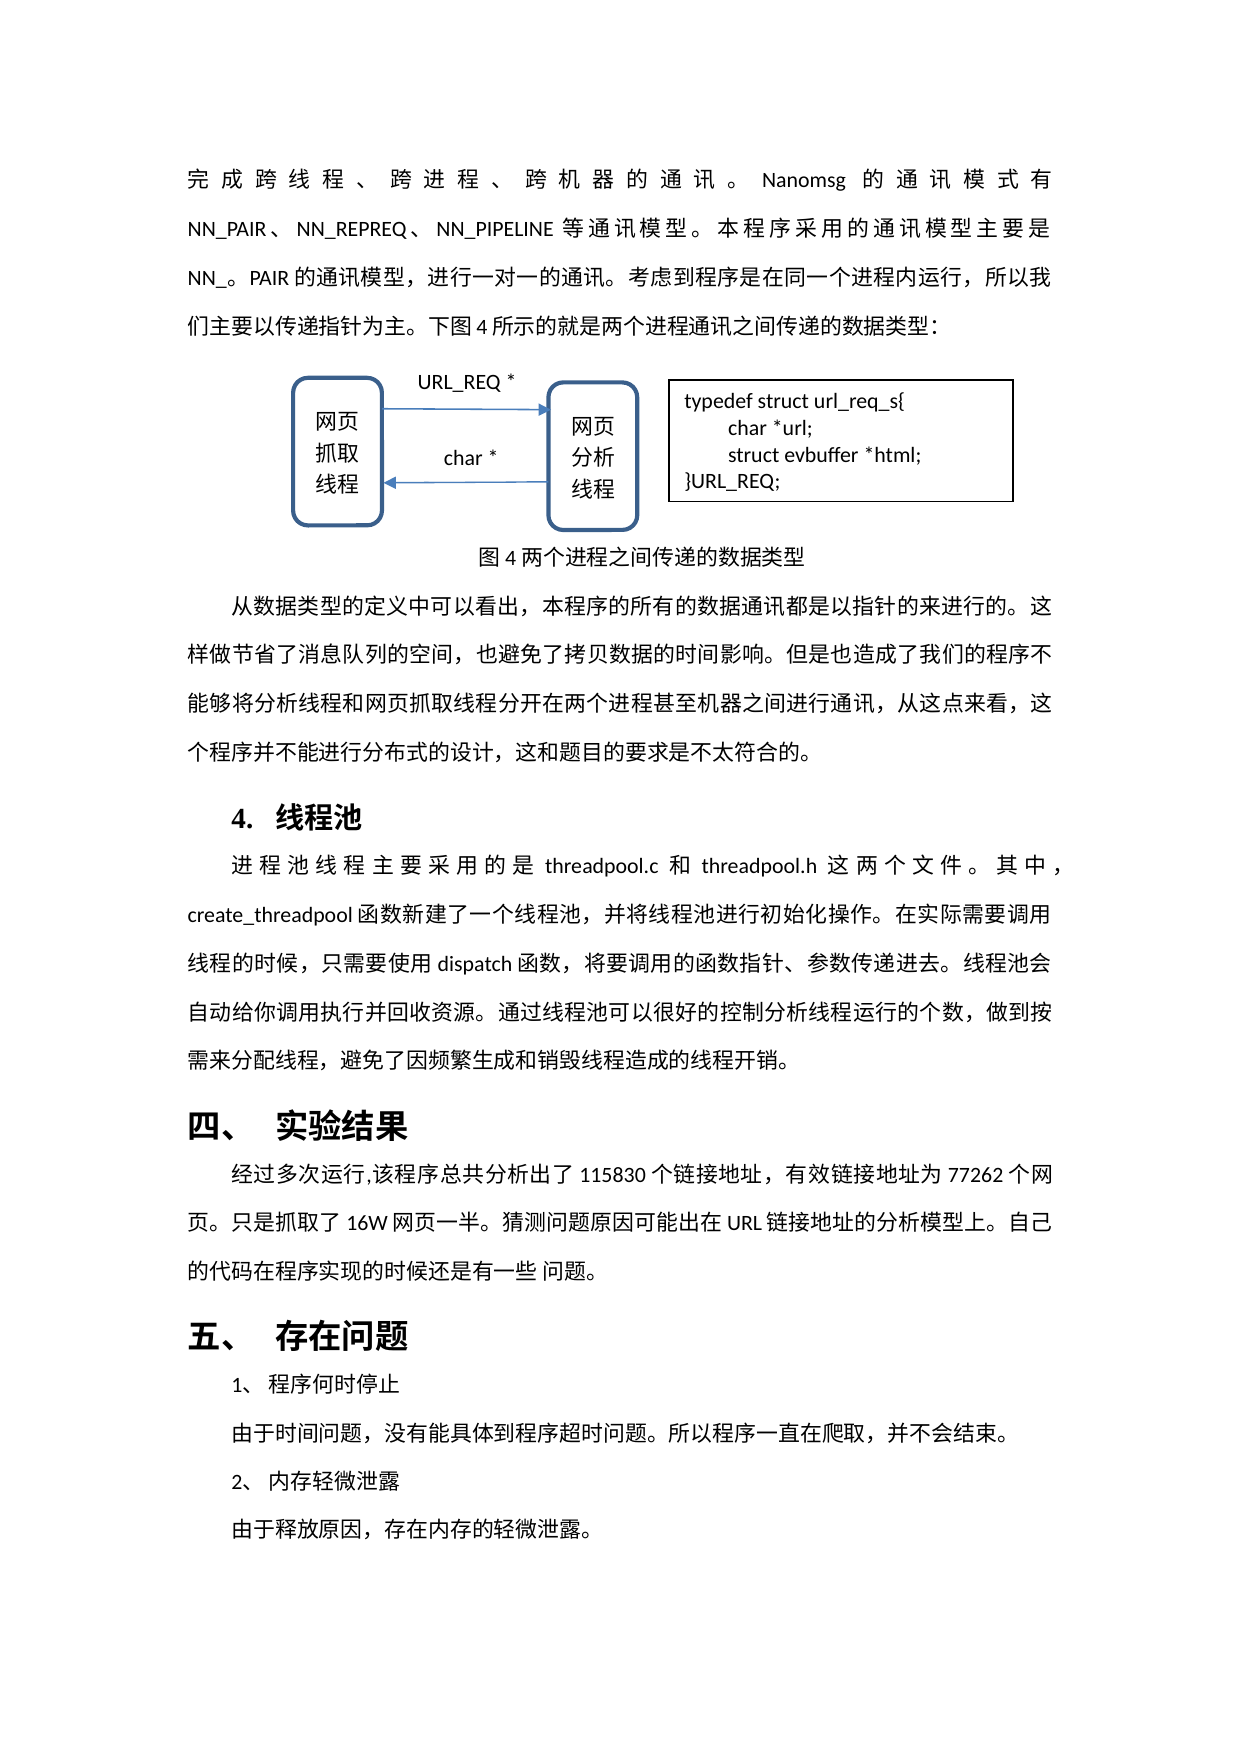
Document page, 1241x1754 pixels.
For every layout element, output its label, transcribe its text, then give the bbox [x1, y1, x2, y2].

text 由于释放原因，存在内存的轻微泄露。 [231, 1512, 1053, 1544]
list 存在问题 [187, 1302, 1053, 1367]
text 图4 两个进程之间传递的数据类型 [187, 540, 1053, 572]
text 由于时间问题，没有能具体到程序超时问题。所以程序一直在爬取，并不会结束。 [187, 1415, 1053, 1448]
text 从数据类型的定义中可以看出，本程序的所有的数据通讯都是以指针的来进行的。这样做节省了消息队列的空间，也避免了拷贝数据的时间影响。但是也造成了我们的程序不能够将分析线程和网页抓取线程分开在两个进程甚至机器之间进行通讯，从这点来看，这个程序并不能进行分布式的设计，这和题目的要求是不太符合的。 [187, 588, 1053, 767]
list 内存轻微泄露 [231, 1464, 1053, 1496]
list 程序何时停止 [231, 1367, 1053, 1399]
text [187, 162, 1053, 341]
list 线程池 [231, 783, 1053, 848]
text 经过多次运行,该程序总共分析出了115830个链接地址，有效链接地址为77262个网页。只是抓取了16W网页一半。猜测问题原因可能出在URL链接地址的分析模型上。自己的代码在程序实现的时候还是有一些 问题。 [187, 1156, 1053, 1286]
list 实验结果 [187, 1091, 1053, 1156]
text 进程池线程主要采用的是threadpool.c和threadpool.h这两个文件。其中，create_threadpool函数新建了一个线程池，并将线程池进行初始化操作。在实际需要调用线程的时候，只需要使用dispatch函数，将要调用的函数指针、参数传递进去。线程池会自动给你调用执行并回收资源。通过线程池可以很好的控制分析线程运行的个数，做到按需来分配线程，避免了因频繁生成和销毁线程造成的线程开销。 [187, 848, 1053, 1075]
